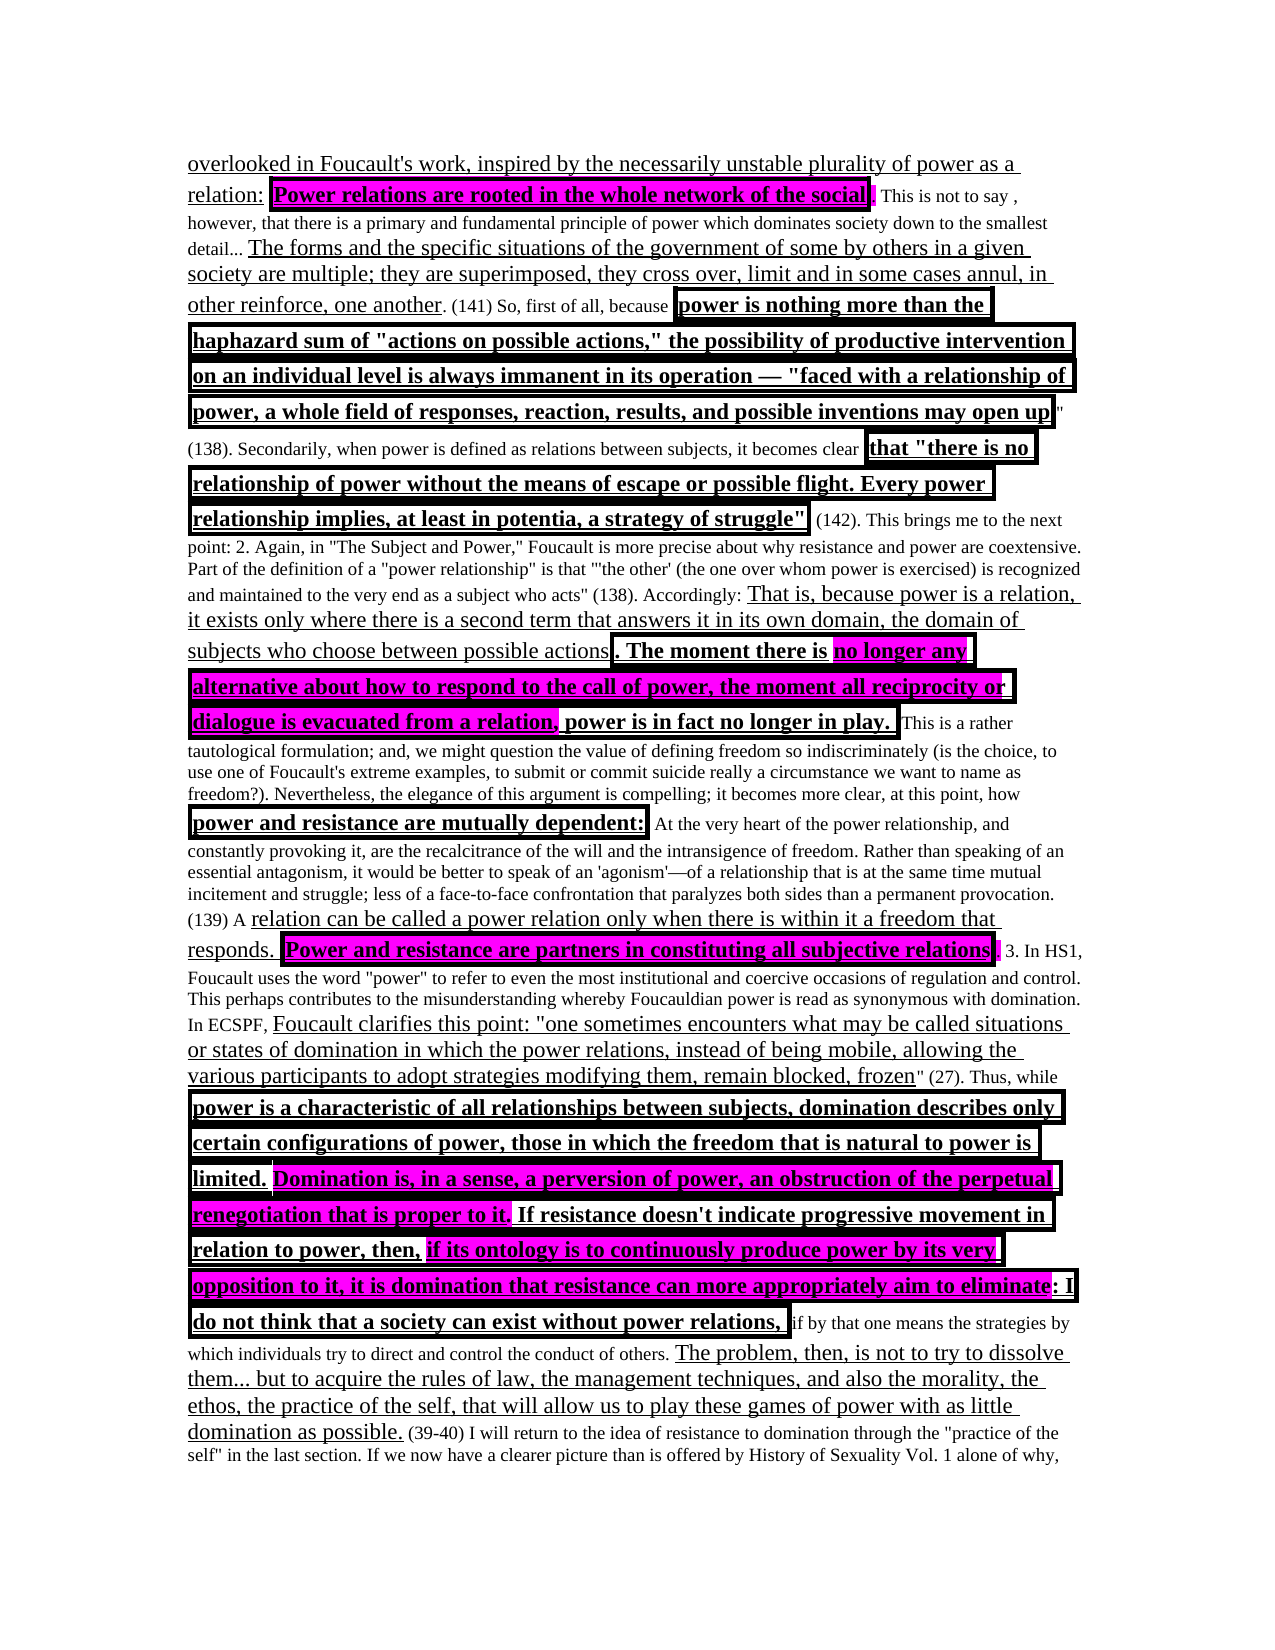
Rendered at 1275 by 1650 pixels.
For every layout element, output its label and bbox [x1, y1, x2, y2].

text [187, 150, 1087, 1466]
